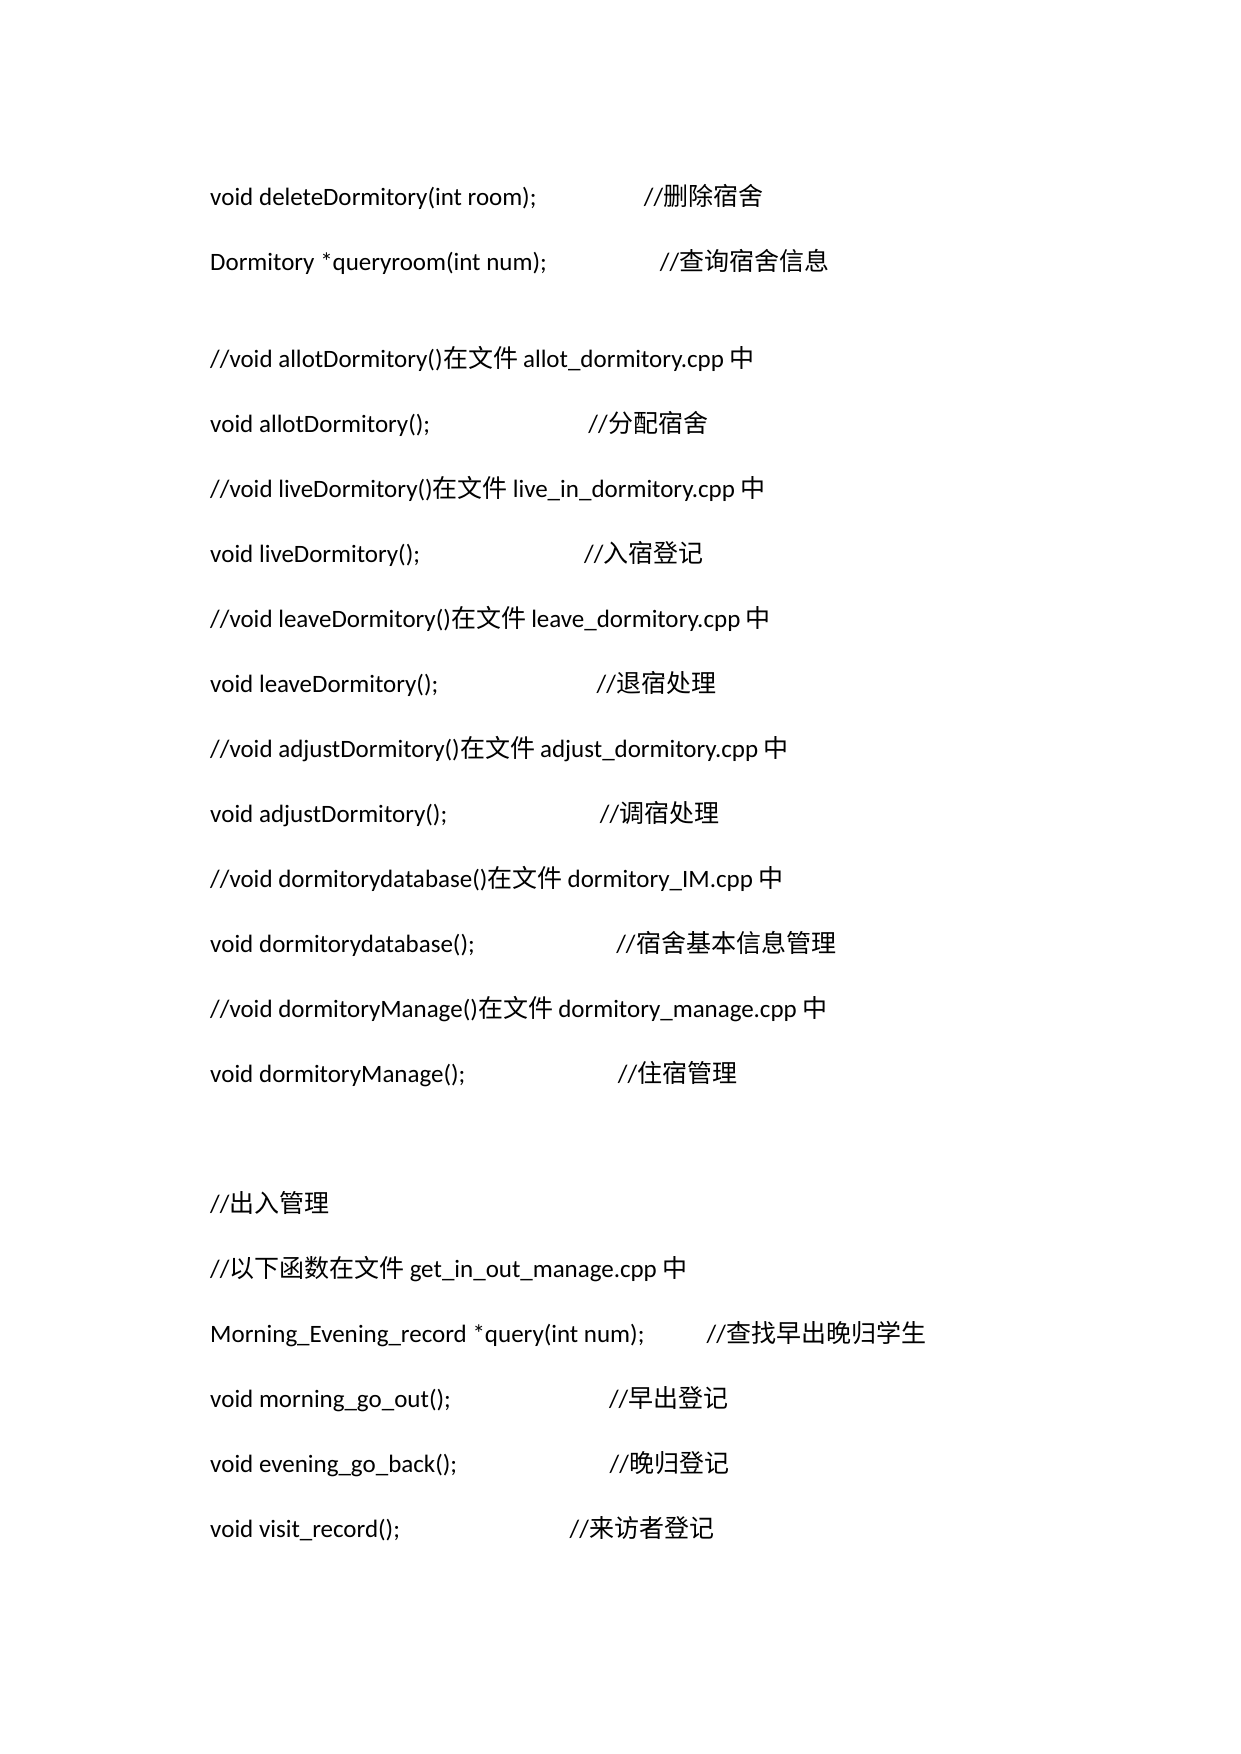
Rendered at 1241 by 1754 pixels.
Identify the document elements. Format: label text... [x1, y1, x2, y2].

text void deleteDormitory(int room); //删除宿舍 [187, 162, 1053, 227]
text Dormitory *queryroom(int num); //查询宿舍信息 [187, 227, 1053, 292]
text void dormitorydatabase(); //宿舍基本信息管理 [187, 909, 1053, 974]
text //void liveDormitory()在文件live_in_dormitory.cpp中 [187, 454, 1053, 519]
text //以下函数在文件get_in_out_manage.cpp中 [187, 1234, 1053, 1299]
text void allotDormitory(); //分配宿舍 [187, 389, 1053, 454]
text void evening_go_back(); //晚归登记 [187, 1429, 1053, 1494]
text //void allotDormitory()在文件allot_dormitory.cpp中 [187, 324, 1053, 389]
text void dormitoryManage(); //住宿管理 [187, 1039, 1053, 1104]
text //void dormitoryManage()在文件dormitory_manage.cpp中 [187, 974, 1053, 1039]
text void visit_record(); //来访者登记 [187, 1494, 1053, 1559]
text //void leaveDormitory()在文件leave_dormitory.cpp中 [187, 584, 1053, 649]
text //void adjustDormitory()在文件adjust_dormitory.cpp中 [187, 714, 1053, 779]
text //void dormitorydatabase()在文件dormitory_IM.cpp中 [187, 844, 1053, 909]
text void leaveDormitory(); //退宿处理 [187, 649, 1053, 714]
text void adjustDormitory(); //调宿处理 [187, 779, 1053, 844]
text void liveDormitory(); //入宿登记 [187, 519, 1053, 584]
text //出入管理 [187, 1169, 1053, 1234]
text void morning_go_out(); //早出登记 [187, 1364, 1053, 1429]
text Morning_Evening_record *query(int num); //查找早出晚归学生 [187, 1299, 1053, 1364]
